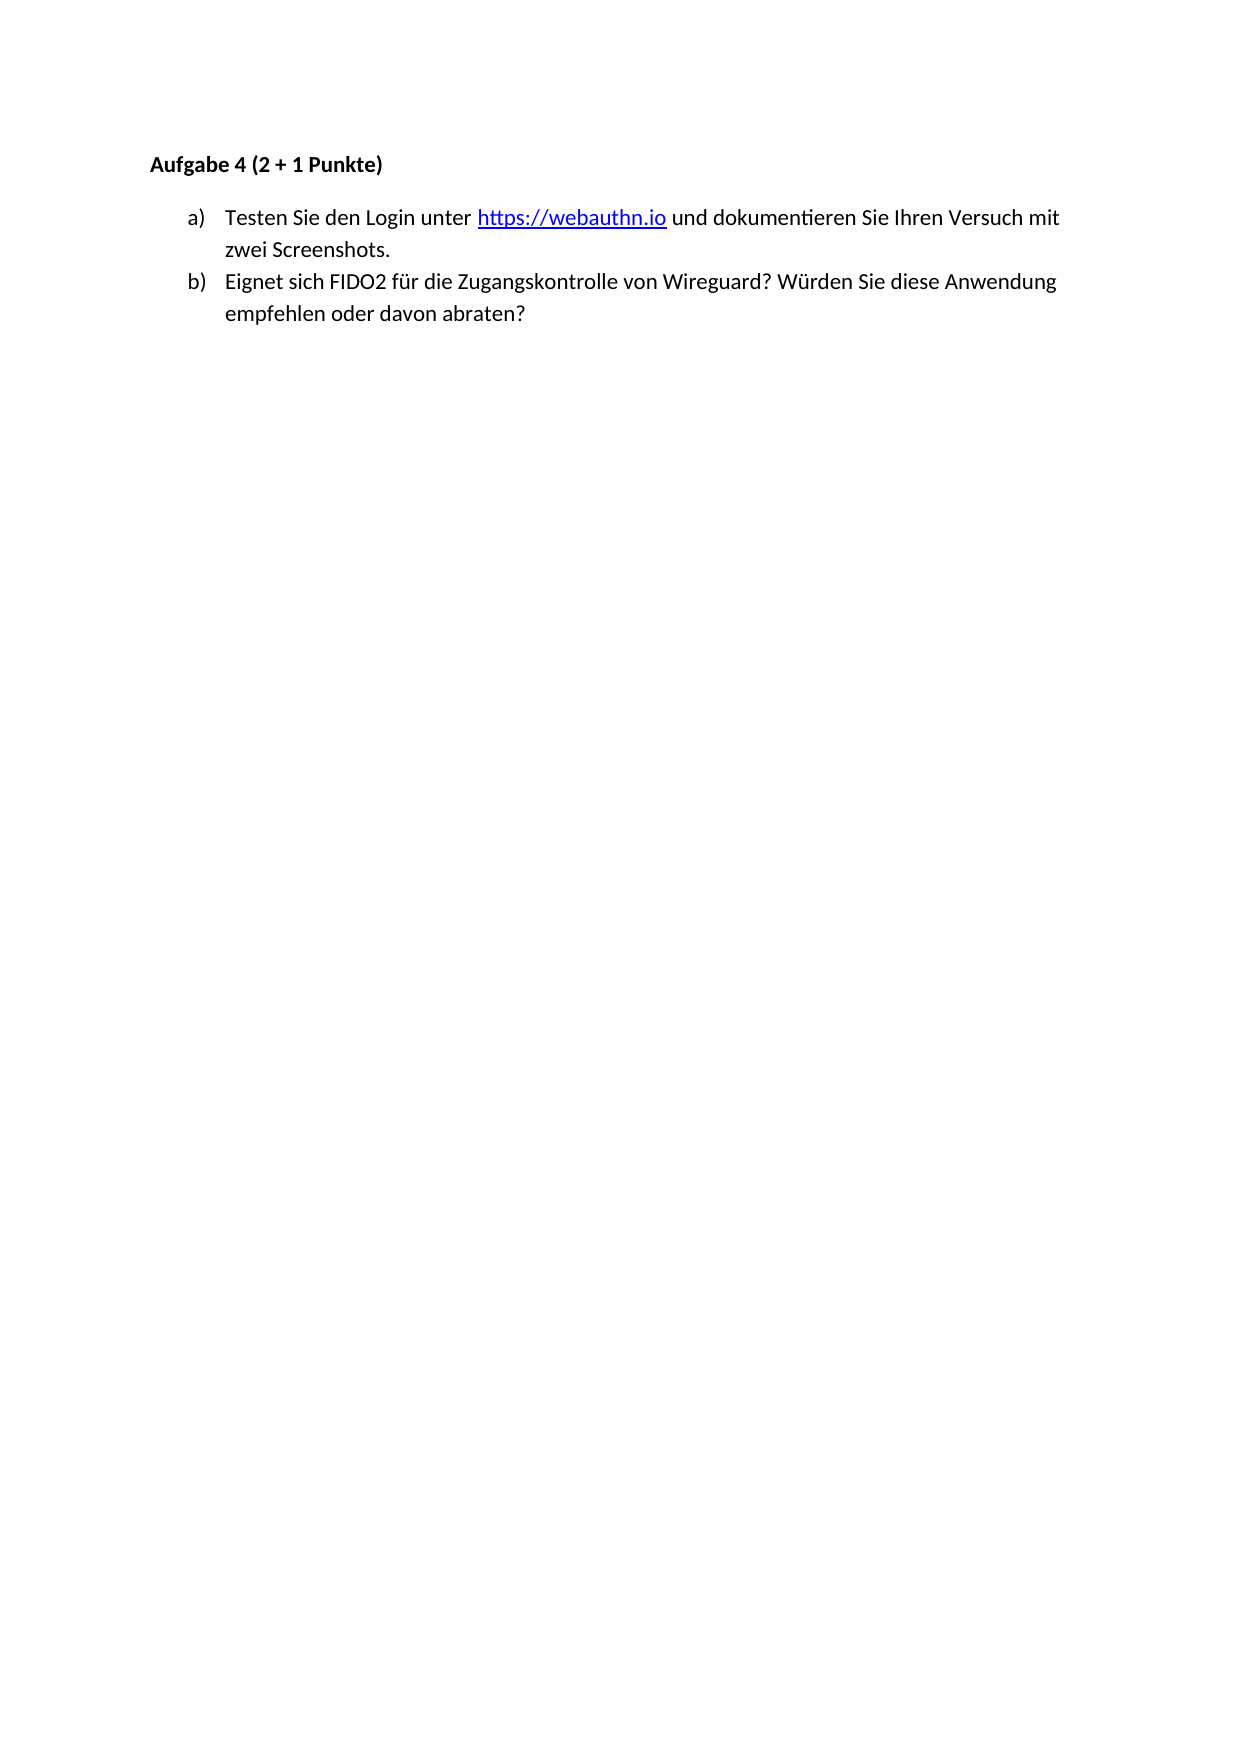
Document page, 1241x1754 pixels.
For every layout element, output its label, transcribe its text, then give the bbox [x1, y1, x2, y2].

list Eignet sich FIDO2 für die Zugangskontrolle von Wireguard? Würden Sie diese Anwendung empfehlen oder davon abraten? [187, 267, 1090, 328]
list Testen Sie den Login unter https://webauthn.io und dokumentieren Sie Ihren Versuch mit zwei Screenshots. [187, 203, 1090, 263]
text Aufgabe 4 (2 + 1 Punkte) [150, 150, 1090, 178]
